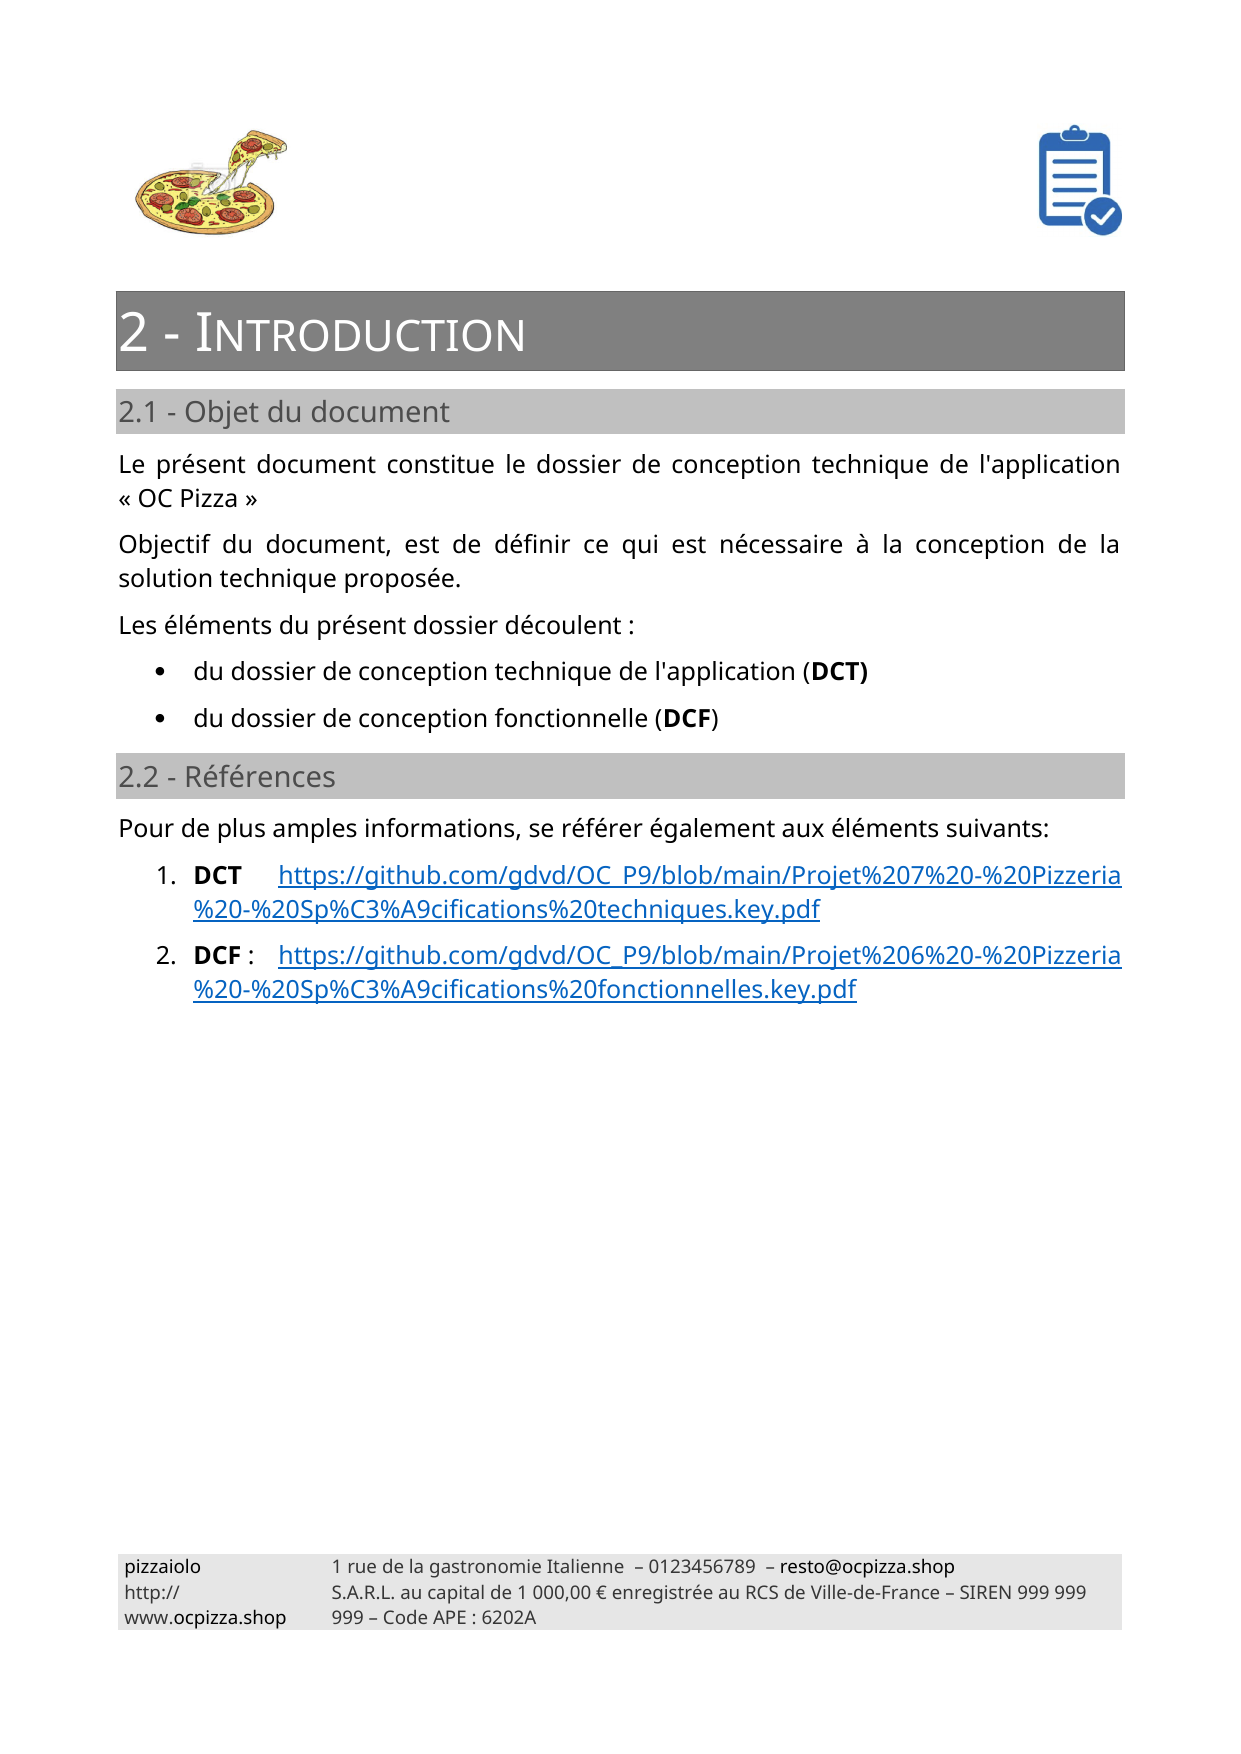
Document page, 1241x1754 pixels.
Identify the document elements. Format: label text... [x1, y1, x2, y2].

list du dossier de conception fonctionnelle (DCF) [156, 701, 1122, 735]
text Les éléments du présent dossier découlent : [118, 607, 1122, 642]
list DCF : https://github.com/gdvd/OC_P9/blob/main/Projet%206%20-%20Pizzeria%20-%20Sp%C3%A9cifications%20fonctionnelles.key.pdf [156, 938, 1122, 1006]
picture [129, 123, 293, 241]
list DCT https://github.com/gdvd/OC_P9/blob/main/Projet%207%20-%20Pizzeria%20-%20Sp%C3%A9cifications%20techniques.key.pdf [156, 857, 1122, 926]
text Le présent document constitue le dossier de conception technique de l'application « OC Pizza » [118, 446, 1122, 514]
text Pour de plus amples informations, se référer également aux éléments suivants: [118, 811, 1122, 845]
list du dossier de conception technique de l'application (DCT) [156, 654, 1122, 688]
text Objectif du document, est de définir ce qui est nécessaire à la conception de la solution technique proposée. [118, 527, 1122, 595]
picture [1037, 123, 1123, 237]
subtitle Introduction [117, 292, 1124, 370]
subtitle Références [117, 755, 1124, 798]
subtitle Objet du document [117, 390, 1124, 433]
